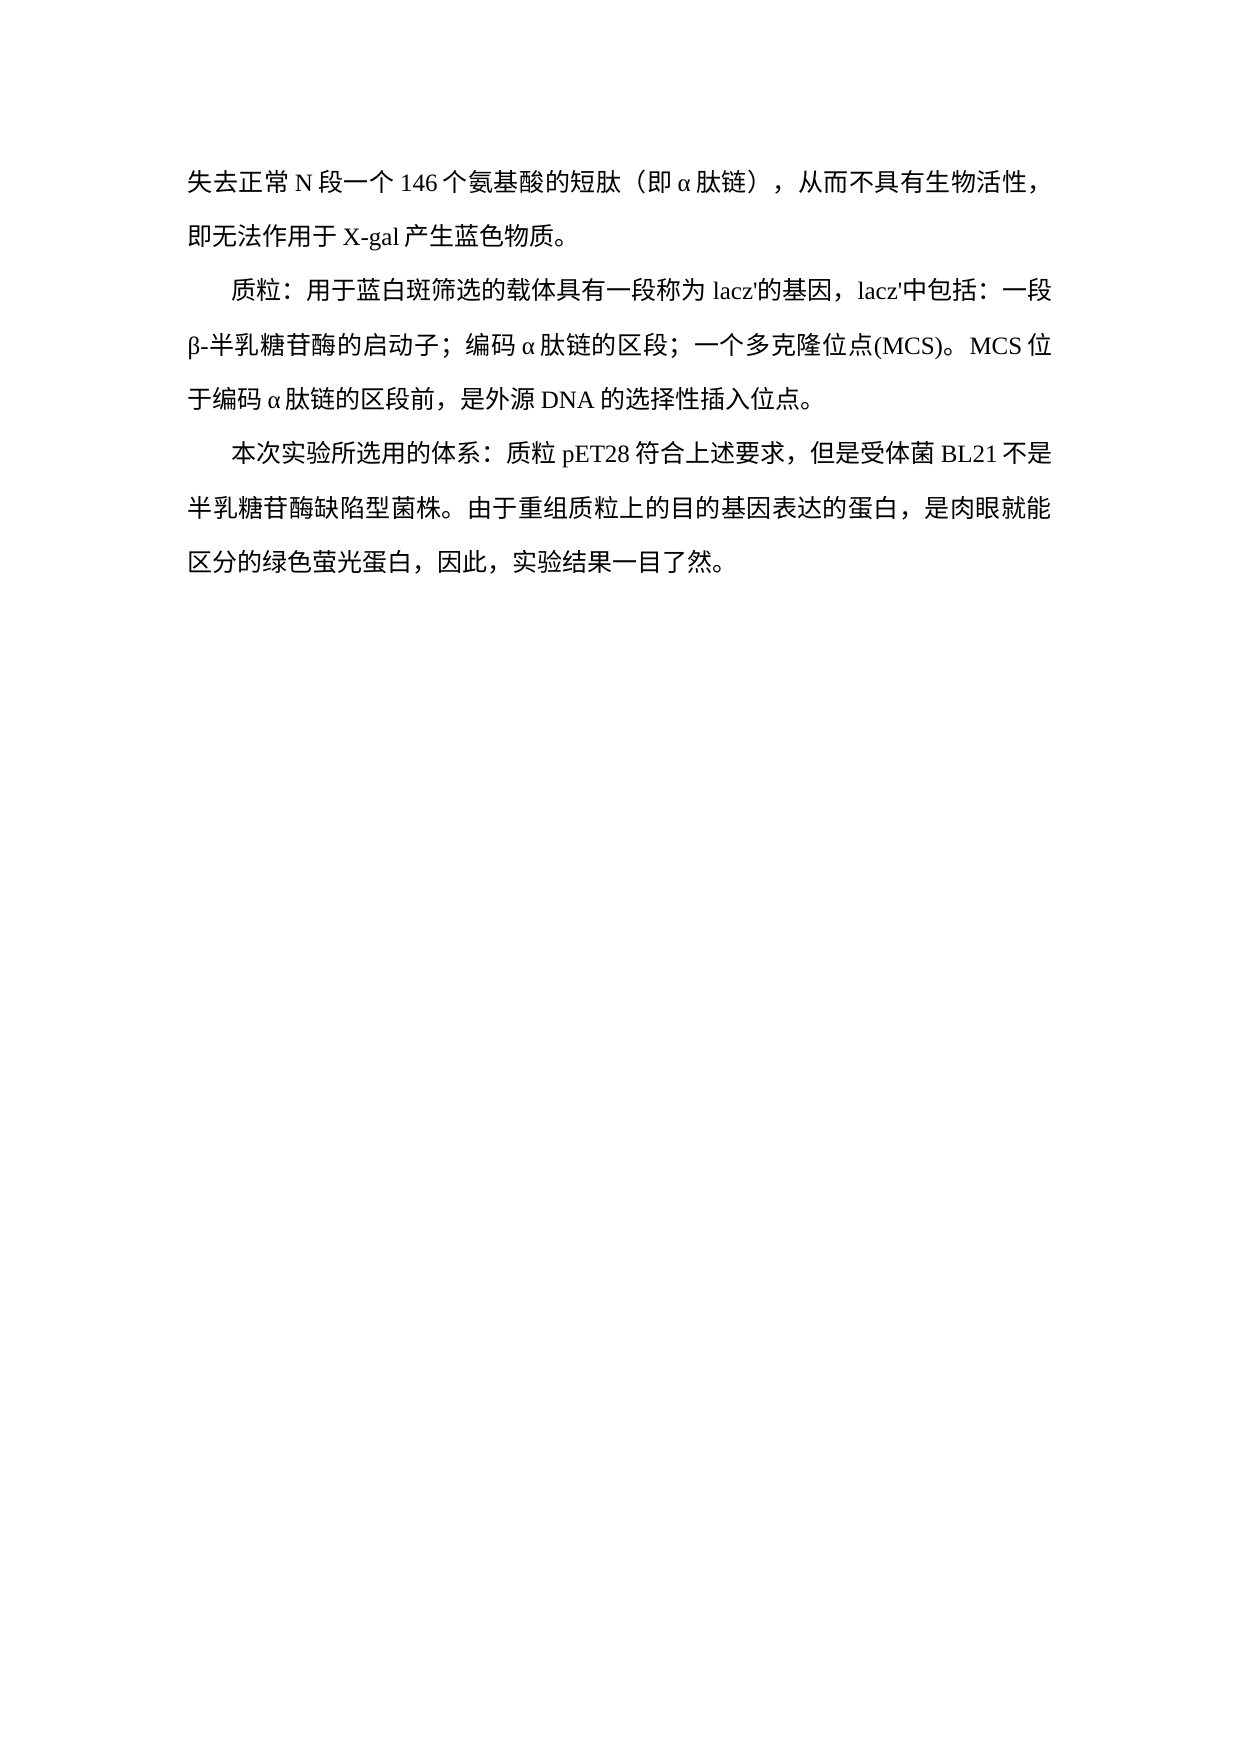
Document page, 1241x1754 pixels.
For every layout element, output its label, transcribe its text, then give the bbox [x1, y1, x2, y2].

text 质粒：用于蓝白斑筛选的载体具有一段称为lacz'的基因，lacz'中包括：一段β-半乳糖苷酶的启动子；编码α肽链的区段；一个多克隆位点(MCS)。MCS位于编码α肽链的区段前，是外源DNA的选择性插入位点。 [187, 271, 1053, 416]
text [187, 162, 1053, 253]
text 本次实验所选用的体系：质粒pET28符合上述要求，但是受体菌BL21不是半乳糖苷酶缺陷型菌株。由于重组质粒上的目的基因表达的蛋白，是肉眼就能区分的绿色萤光蛋白，因此，实验结果一目了然。 [187, 434, 1053, 579]
